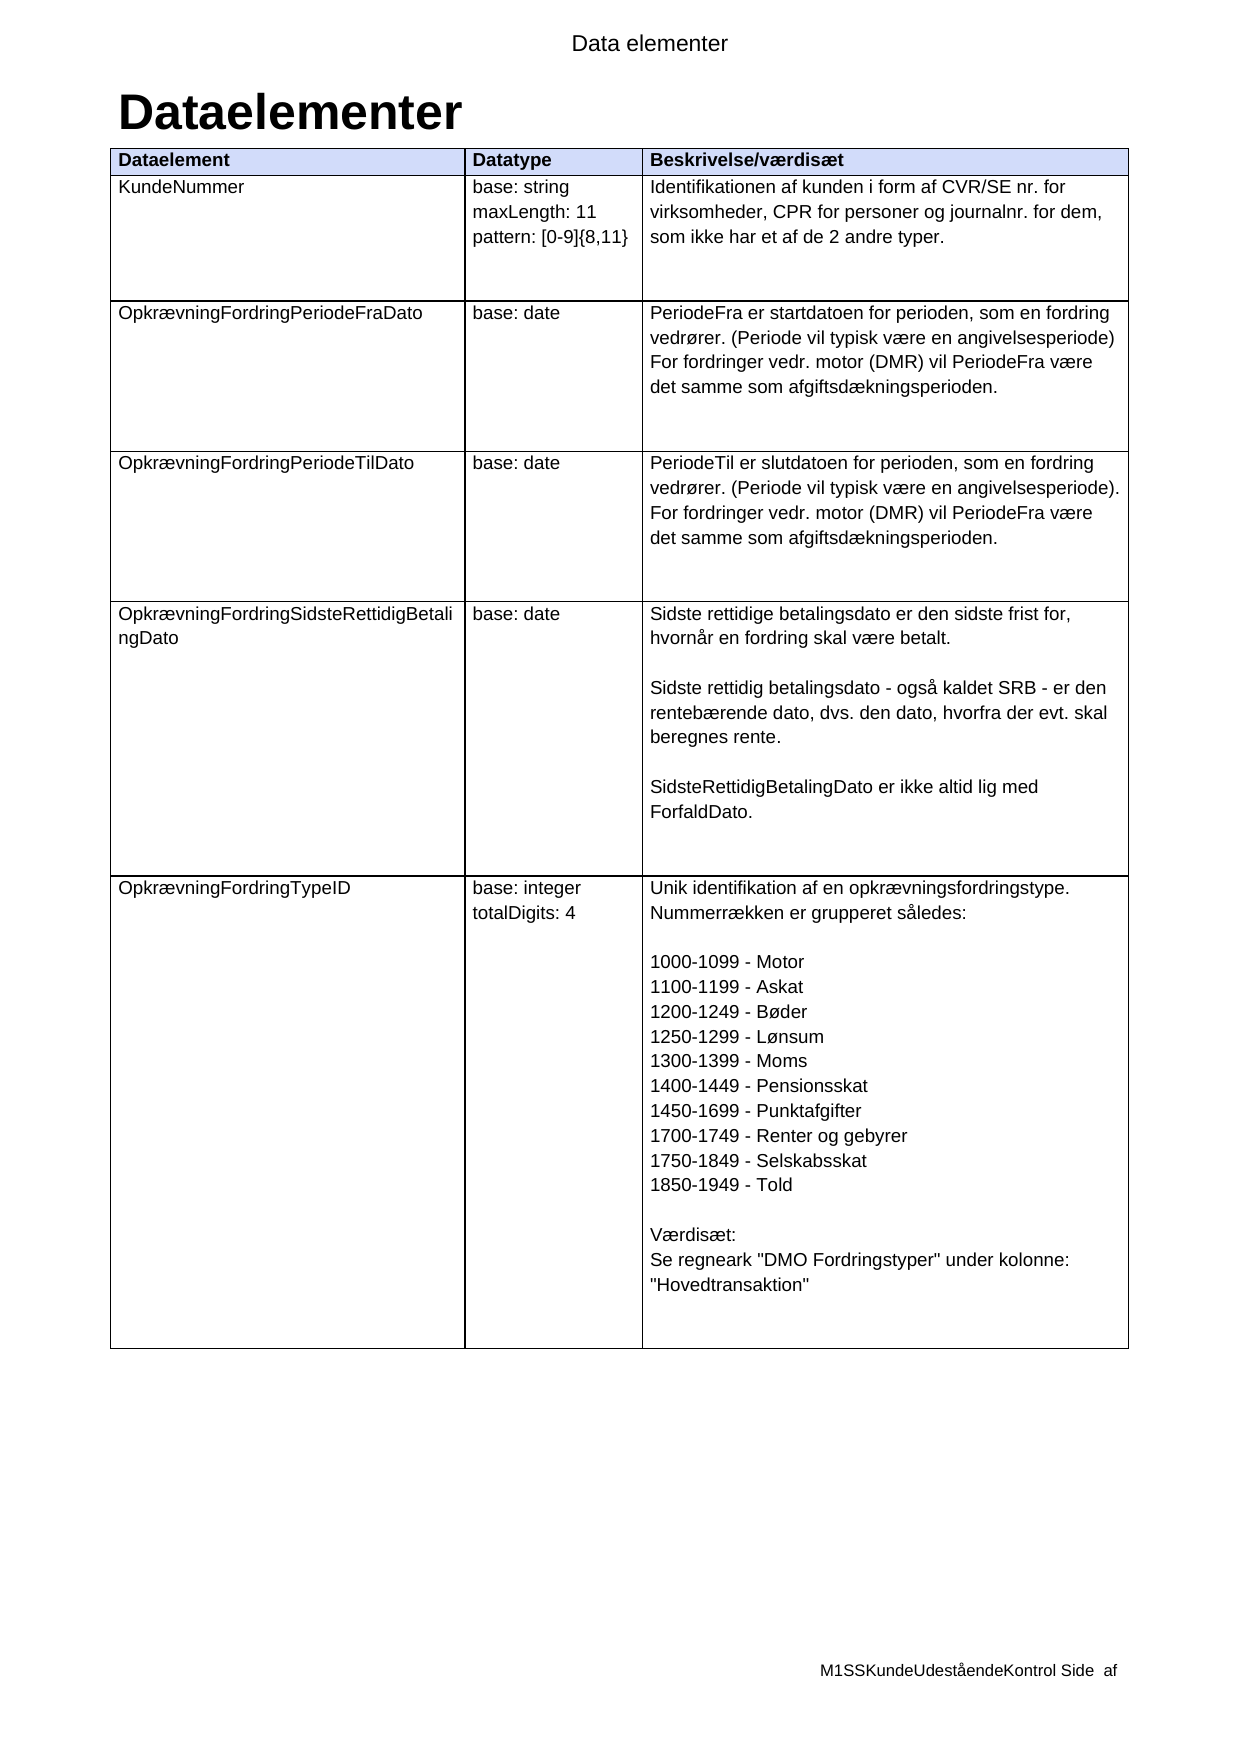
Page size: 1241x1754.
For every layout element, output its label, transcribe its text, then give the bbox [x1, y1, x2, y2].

text Dataelementer [118, 82, 1181, 140]
table_cell Sidste rettidige betalingsdato er den sidste frist for, hvornår en fordring skal være betalt. Sidste rettidig betalingsdato - også kaldet SRB - er den rentebærende dato, dvs. den dato, hvorfra der evt. skal beregnes rente. SidsteRettidigBetalingDato er ikke altid lig med ForfaldDato. [643, 602, 1128, 875]
table_cell Identifikationen af kunden i form af CVR/SE nr. for virksomheder, CPR for personer og journalnr. for dem, som ikke har et af de 2 andre typer. [643, 176, 1128, 300]
table_cell OpkrævningFordringPeriodeTilDato [111, 452, 464, 601]
table_header Beskrivelse/værdisæt [643, 149, 1128, 175]
table_cell base: date [466, 302, 642, 451]
table_cell PeriodeTil er slutdatoen for perioden, som en fordring vedrører. (Periode vil typisk være en angivelsesperiode). For fordringer vedr. motor (DMR) vil PeriodeFra være det samme som afgiftsdækningsperioden. [643, 452, 1128, 601]
table_cell base: string maxLength: 11 pattern: [0-9]{8,11} [466, 176, 642, 300]
table_cell Unik identifikation af en opkrævningsfordringstype. Nummerrækken er grupperet således: 1000-1099 - Motor 1100-1199 - Askat 1200-1249 - Bøder 1250-1299 - Lønsum 1300-1399 - Moms 1400-1449 - Pensionsskat 1450-1699 - Punktafgifter 1700-1749 - Renter og gebyrer 1750-1849 - Selskabsskat 1850-1949 - Told Værdisæt: Se regneark "DMO Fordringstyper" under kolonne: "Hovedtransaktion" [643, 877, 1128, 1348]
table_cell base: date [466, 452, 642, 601]
table_cell OpkrævningFordringPeriodeFraDato [111, 302, 464, 451]
table_cell OpkrævningFordringSidsteRettidigBetalingDato [111, 602, 464, 875]
table_cell KundeNummer [111, 176, 464, 300]
table_cell OpkrævningFordringTypeID [111, 877, 464, 1348]
table_cell PeriodeFra er startdatoen for perioden, som en fordring vedrører. (Periode vil typisk være en angivelsesperiode) For fordringer vedr. motor (DMR) vil PeriodeFra være det samme som afgiftsdækningsperioden. [643, 302, 1128, 451]
table_cell base: date [466, 602, 642, 875]
table_header Dataelement [111, 149, 464, 175]
table_cell base: integer totalDigits: 4 [466, 877, 642, 1348]
table_header Datatype [466, 149, 642, 175]
